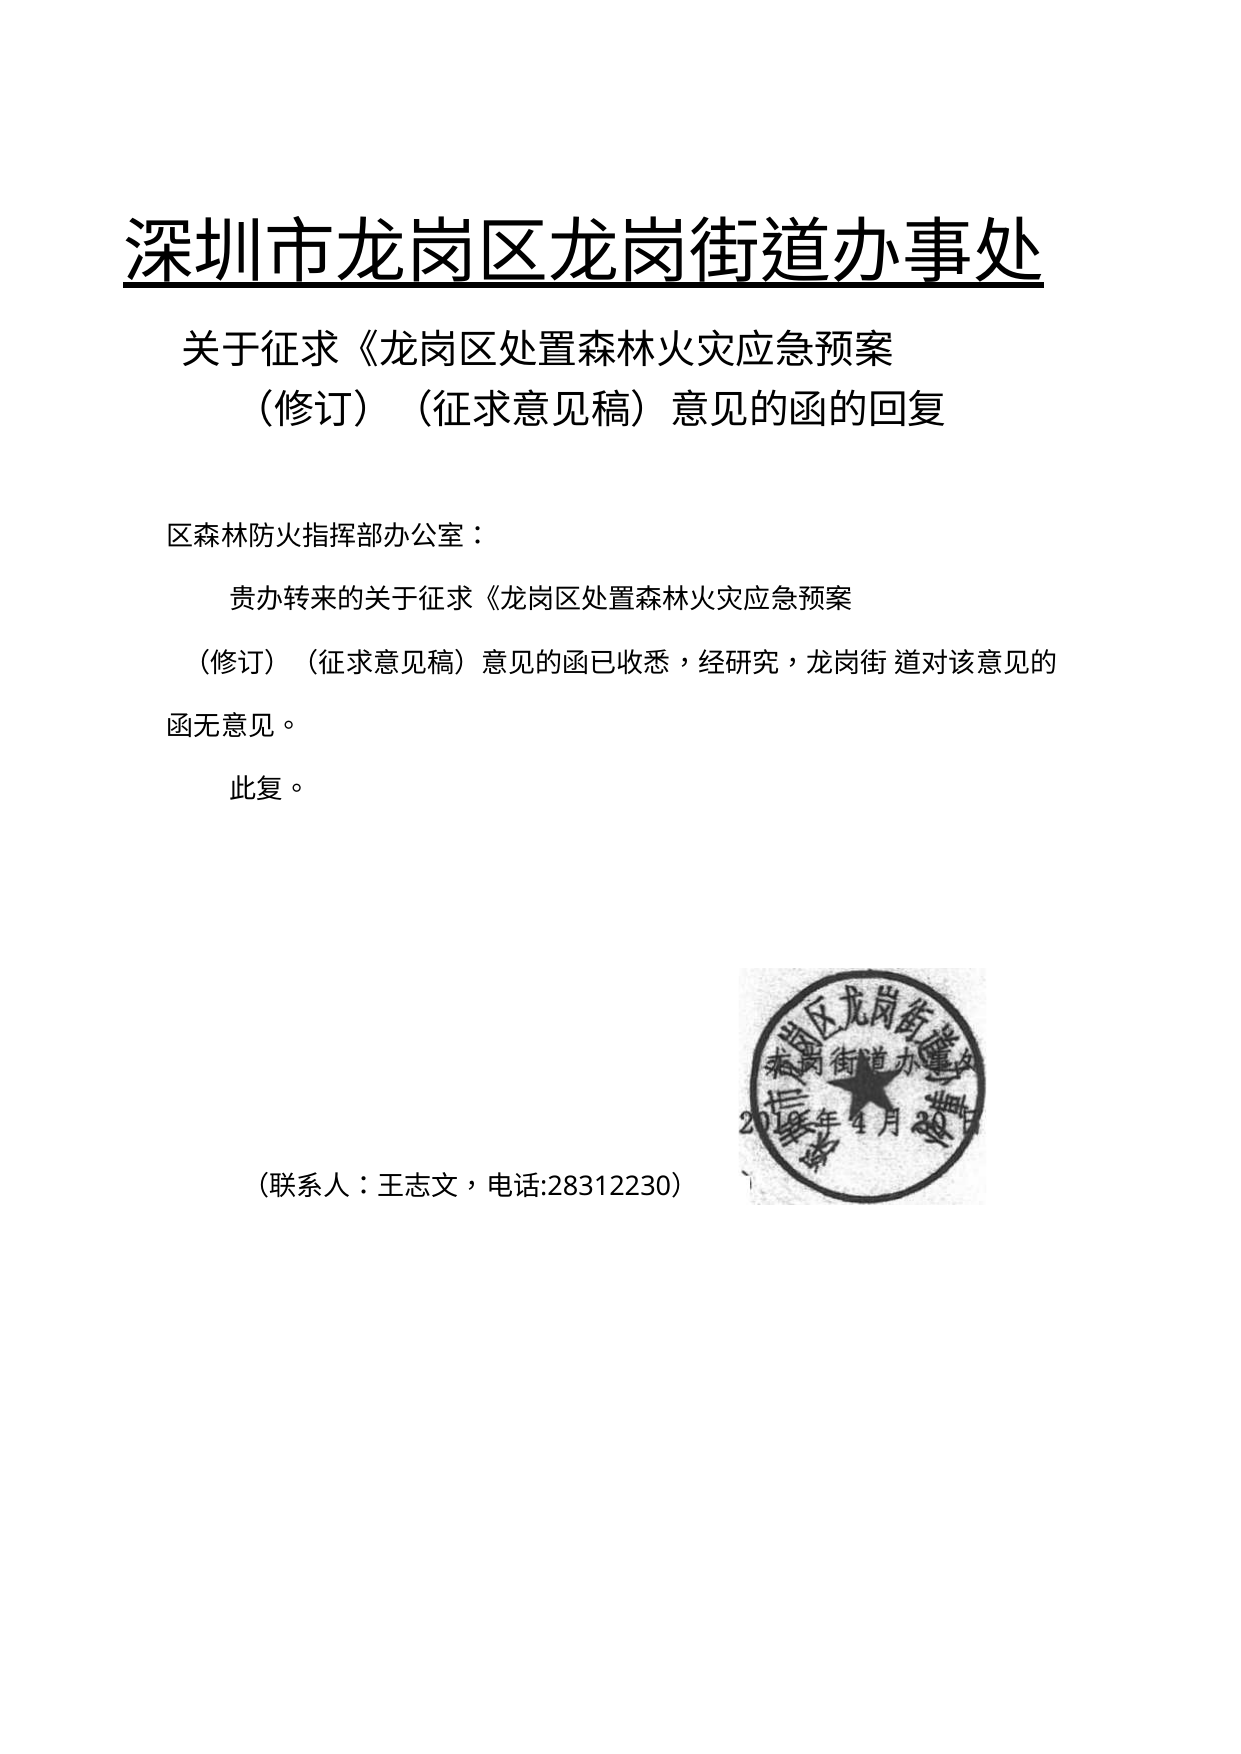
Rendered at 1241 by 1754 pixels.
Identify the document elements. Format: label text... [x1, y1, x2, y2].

picture [738, 968, 987, 1205]
text 贵办转来的关于征求《龙岗区处置森林火灾应急预案 [229, 580, 1067, 617]
text （修订）（征求意见稿）意见的函已收悉，经研究，龙岗街 道对该意见的函无意见。 [167, 643, 1067, 743]
text 区森林防火指挥部办公室： [114, 517, 1067, 553]
text 此复。 [229, 770, 1067, 807]
subtitle （修订）（征求意见稿）意见的函的回复 [114, 381, 1067, 435]
subtitle 关于征求《龙岗区处置森林火灾应急预案 [114, 321, 1067, 375]
